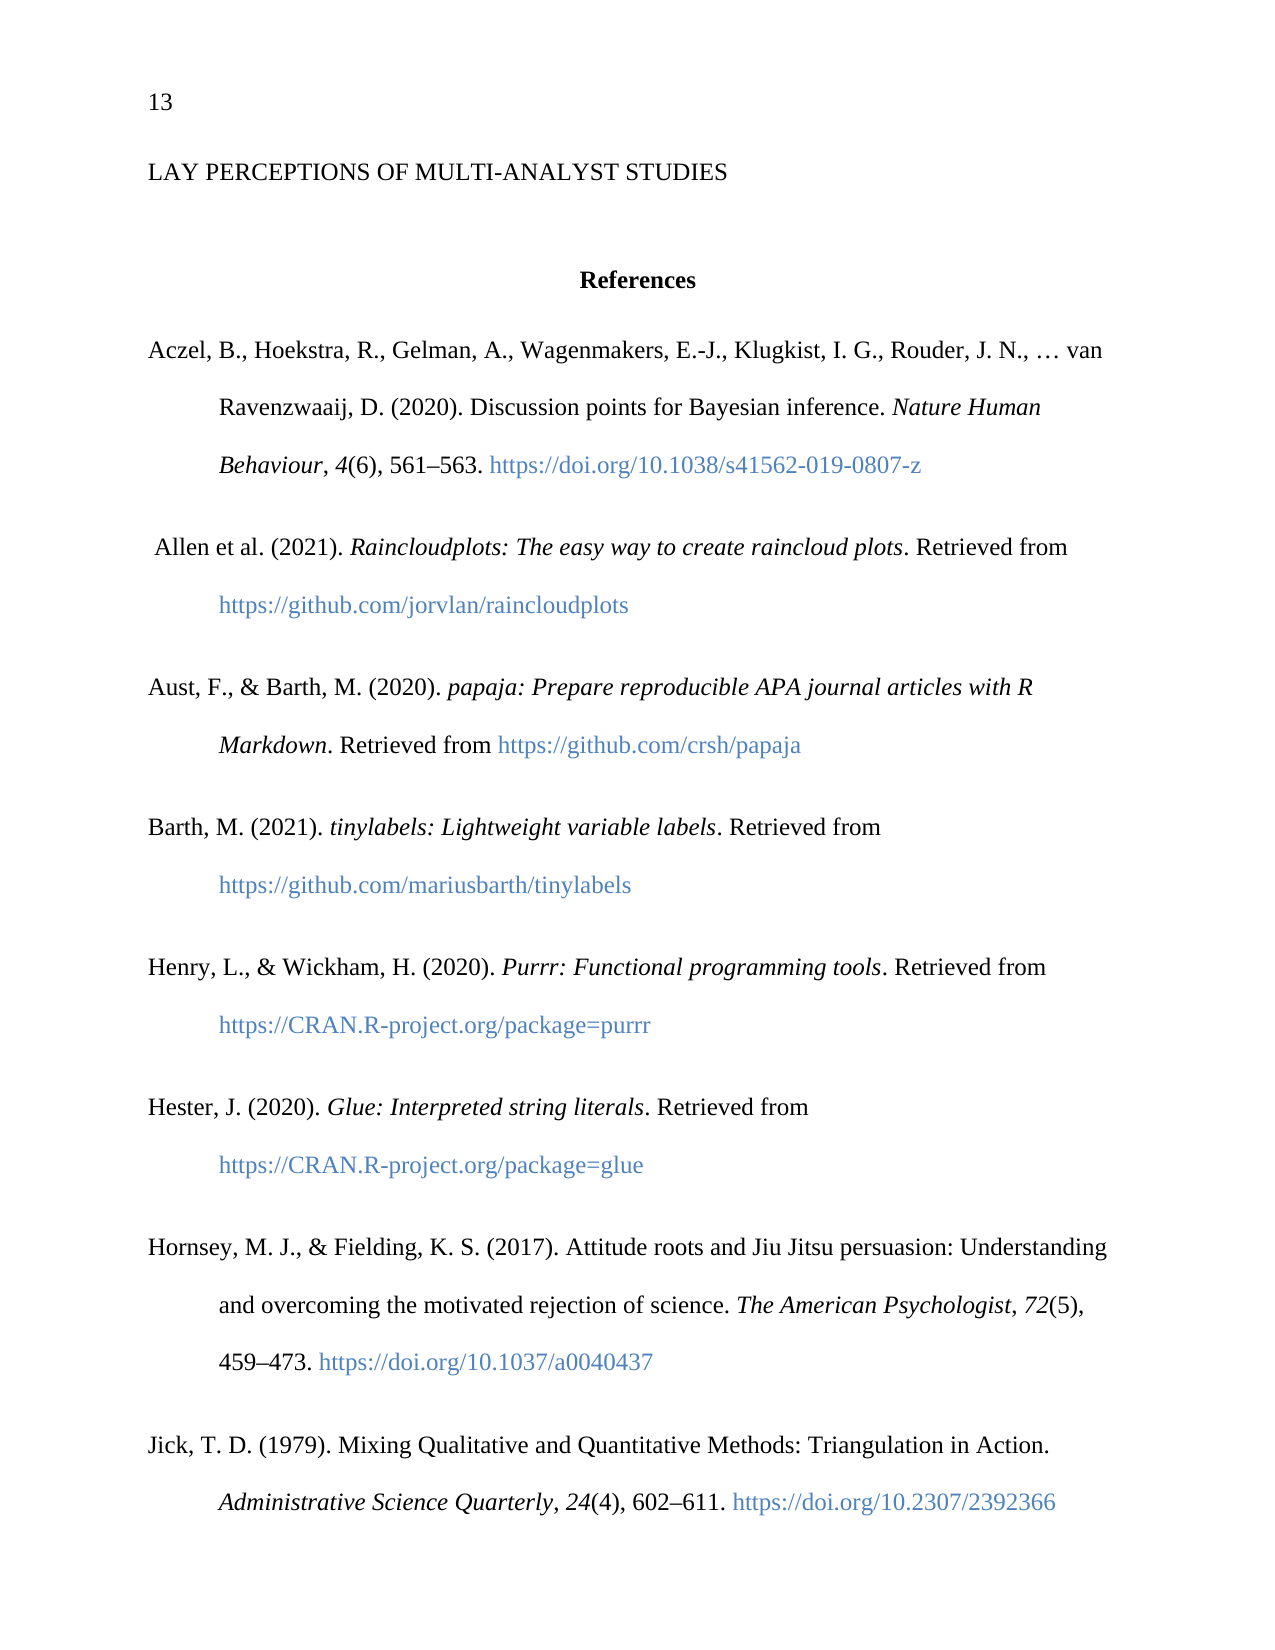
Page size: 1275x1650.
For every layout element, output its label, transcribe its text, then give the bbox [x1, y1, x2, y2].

text Hornsey, M. J., & Fielding, K. S. (2017). Attitude roots and Jiu Jitsu persuasion: Understanding and overcoming the motivated rejection of science. The American Psychologist, 72(5), 459–473. https://doi.org/10.1037/a0040437 [148, 1232, 1127, 1376]
text Allen et al. (2021). Raincloudplots: The easy way to create raincloud plots. Retrieved from https://github.com/jorvlan/raincloudplots [148, 532, 1127, 619]
subtitle References [148, 265, 1127, 294]
text Henry, L., & Wickham, H. (2020). Purrr: Functional programming tools. Retrieved from https://CRAN.R-project.org/package=purrr [148, 952, 1127, 1039]
text Aczel, B., Hoekstra, R., Gelman, A., Wagenmakers, E.-J., Klugkist, I. G., Rouder, J. N., … van Ravenzwaaij, D. (2020). Discussion points for Bayesian inference. Nature Human Behaviour, 4(6), 561–563. https://doi.org/10.1038/s41562-019-0807-z [148, 335, 1127, 479]
text Barth, M. (2021). tinylabels: Lightweight variable labels. Retrieved from https://github.com/mariusbarth/tinylabels [148, 812, 1127, 899]
text Jick, T. D. (1979). Mixing Qualitative and Quantitative Methods: Triangulation in Action. Administrative Science Quarterly, 24(4), 602–611. https://doi.org/10.2307/2392366 [148, 1430, 1127, 1516]
text Hester, J. (2020). Glue: Interpreted string literals. Retrieved from https://CRAN.R-project.org/package=glue [148, 1092, 1127, 1179]
text Aust, F., & Barth, M. (2020). papaja: Prepare reproducible APA journal articles with R Markdown. Retrieved from https://github.com/crsh/papaja [148, 672, 1127, 759]
